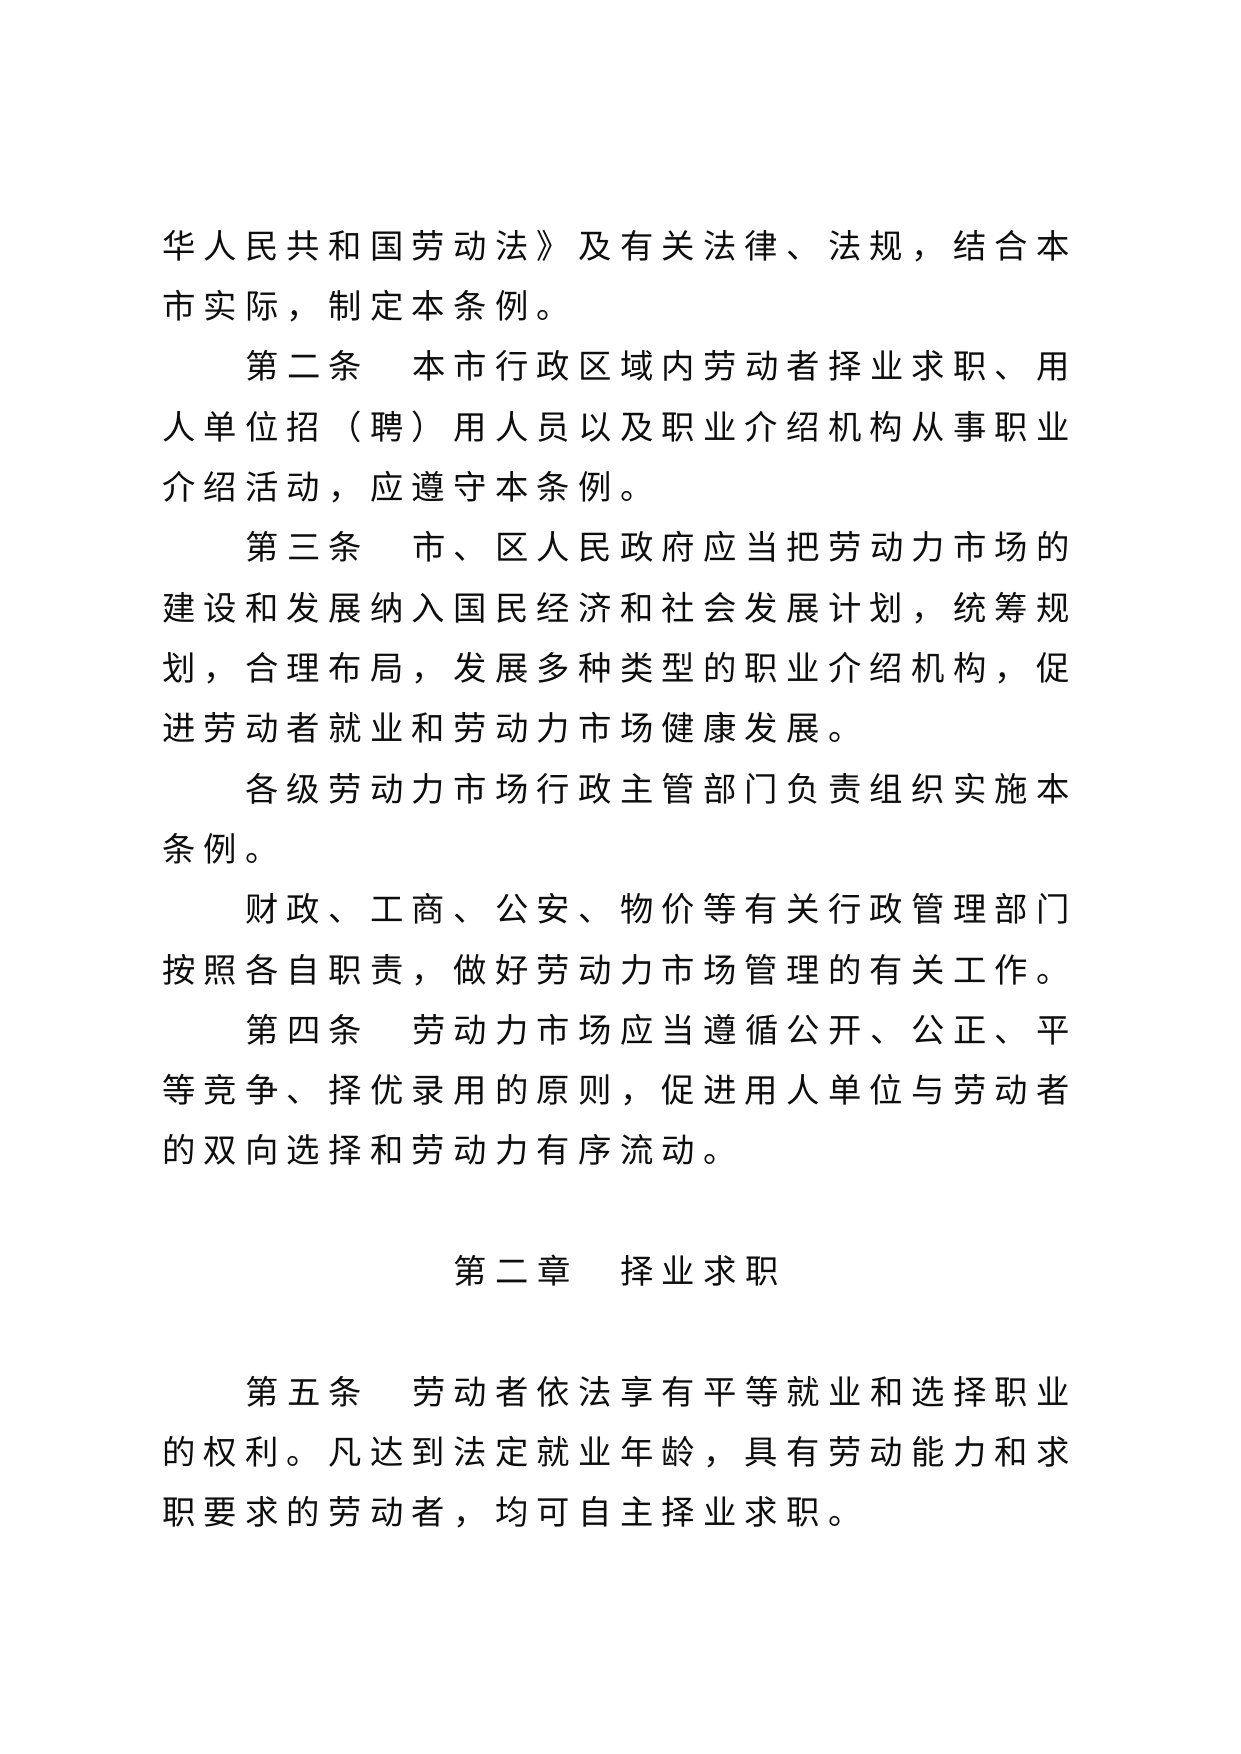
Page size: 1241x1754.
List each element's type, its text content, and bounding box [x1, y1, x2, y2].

text 第四条 劳动力市场应当遵循公开、公正、平等竞争、择优录用的原则，促进用人单位与劳动者的双向选择和劳动力有序流动。 [162, 998, 1078, 1178]
text 第五条 劳动者依法享有平等就业和选择职业的权利。凡达到法定就业年龄，具有劳动能力和求职要求的劳动者，均可自主择业求职。 [162, 1359, 1078, 1540]
text 第三条 市、区人民政府应当把劳动力市场的建设和发展纳入国民经济和社会发展计划，统筹规划，合理布局，发展多种类型的职业介绍机构，促进劳动者就业和劳动力市场健康发展。 [162, 515, 1078, 756]
text 第二章 择业求职 [162, 1239, 1078, 1299]
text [162, 213, 1078, 334]
text 各级劳动力市场行政主管部门负责组织实施本条例。 [162, 756, 1078, 877]
text 财政、工商、公安、物价等有关行政管理部门按照各自职责，做好劳动力市场管理的有关工作。 [162, 877, 1078, 998]
text 第二条 本市行政区域内劳动者择业求职、用人单位招（聘）用人员以及职业介绍机构从事职业介绍活动，应遵守本条例。 [162, 334, 1078, 515]
